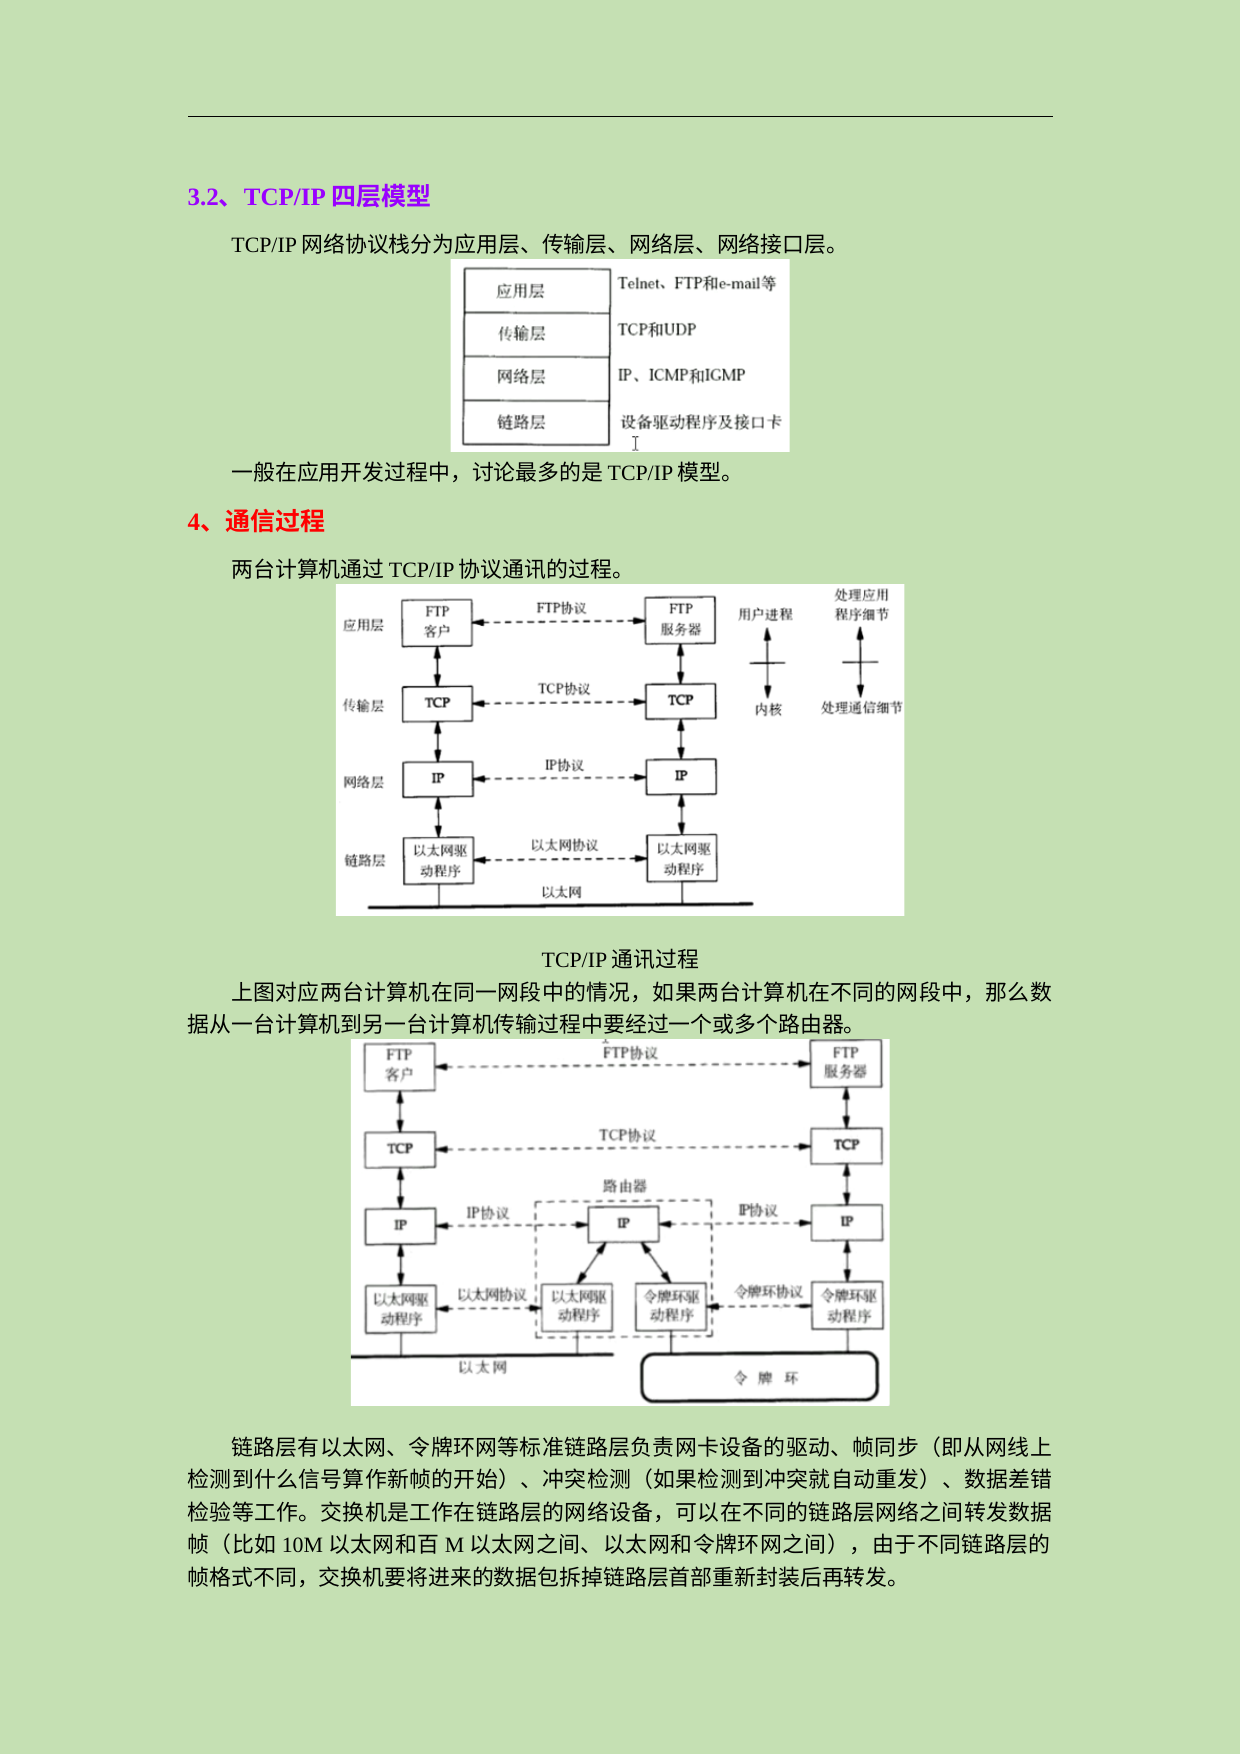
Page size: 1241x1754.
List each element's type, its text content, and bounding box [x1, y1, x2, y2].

text 一般在应用开发过程中，讨论最多的是TCP/IP模型。 [187, 454, 1053, 487]
subtitle 3.2、TCP/IP四层模型 [187, 162, 1053, 227]
text 链路层有以太网、令牌环网等标准链路层负责网卡设备的驱动、帧同步（即从网线上检测到什么信号算作新帧的开始）、冲突检测（如果检测到冲突就自动重发）、数据差错检验等工作。交换机是工作在链路层的网络设备，可以在不同的链路层网络之间转发数据帧（比如10M以太网和百M以太网之间、以太网和令牌环网之间），由于不同链路层的帧格式不同，交换机要将进来的数据包拆掉链路层首部重新封装后再转发。 [187, 1429, 1053, 1592]
text TCP/IP网络协议栈分为应用层、传输层、网络层、网络接口层。 [187, 227, 1053, 259]
text 两台计算机通过TCP/IP协议通讯的过程。 [187, 552, 1053, 584]
text TCP/IP通讯过程 [187, 942, 1053, 974]
text 上图对应两台计算机在同一网段中的情况，如果两台计算机在不同的网段中，那么数据从一台计算机到另一台计算机传输过程中要经过一个或多个路由器。 [187, 974, 1053, 1039]
subtitle 4、通信过程 [187, 487, 1053, 552]
